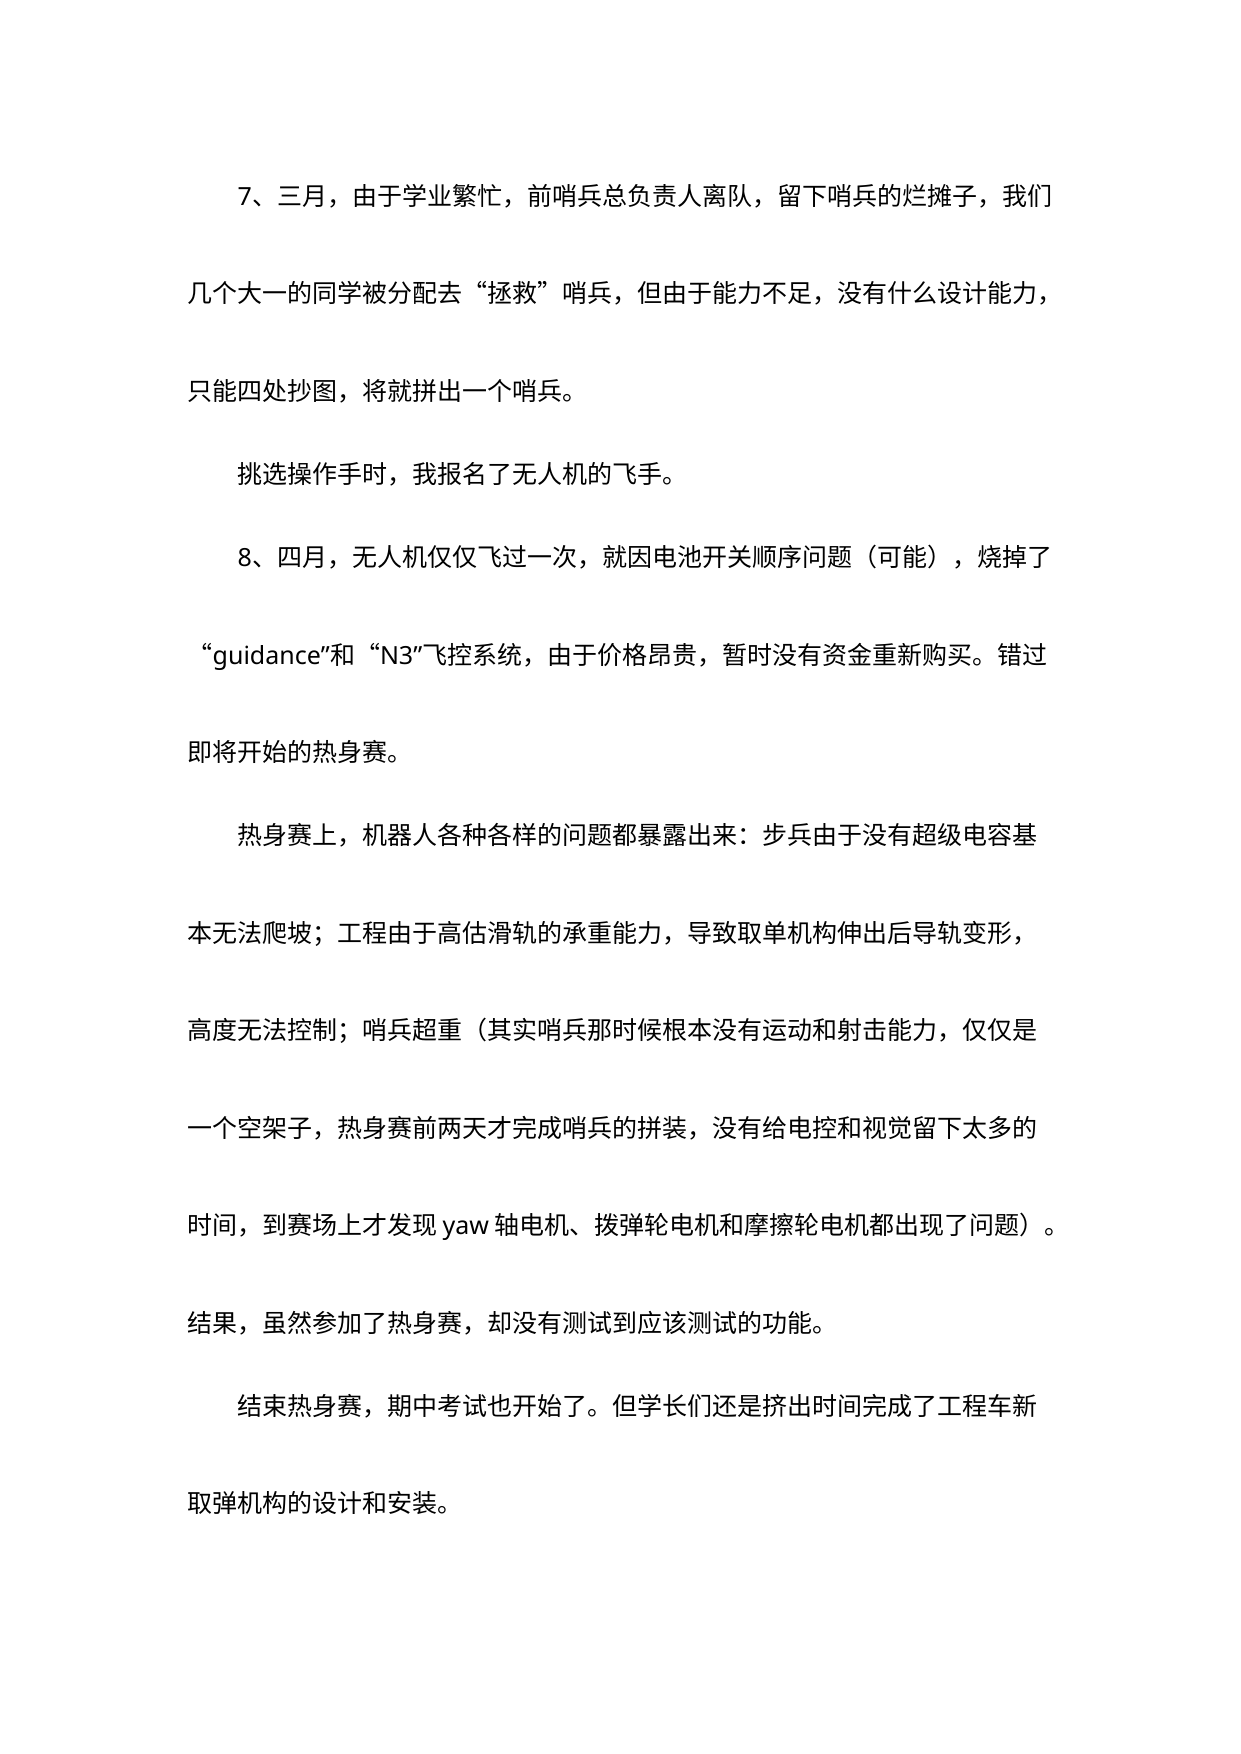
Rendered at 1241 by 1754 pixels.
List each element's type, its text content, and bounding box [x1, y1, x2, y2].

text 结束热身赛，期中考试也开始了。但学长们还是挤出时间完成了工程车新取弹机构的设计和安装。 [187, 1372, 1053, 1534]
text 挑选操作手时，我报名了无人机的飞手。 [187, 440, 1053, 505]
text 8、四月，无人机仅仅飞过一次，就因电池开关顺序问题（可能），烧掉了“guidance”和“N3”飞控系统，由于价格昂贵，暂时没有资金重新购买。错过即将开始的热身赛。 [187, 523, 1053, 783]
text 7、三月，由于学业繁忙，前哨兵总负责人离队，留下哨兵的烂摊子，我们几个大一的同学被分配去“拯救”哨兵，但由于能力不足，没有什么设计能力，只能四处抄图，将就拼出一个哨兵。 [187, 162, 1053, 422]
text 热身赛上，机器人各种各样的问题都暴露出来：步兵由于没有超级电容基本无法爬坡；工程由于高估滑轨的承重能力，导致取单机构伸出后导轨变形，高度无法控制；哨兵超重（其实哨兵那时候根本没有运动和射击能力，仅仅是一个空架子，热身赛前两天才完成哨兵的拼装，没有给电控和视觉留下太多的时间，到赛场上才发现yaw轴电机、拨弹轮电机和摩擦轮电机都出现了问题）。结果，虽然参加了热身赛，却没有测试到应该测试的功能。 [187, 801, 1053, 1354]
